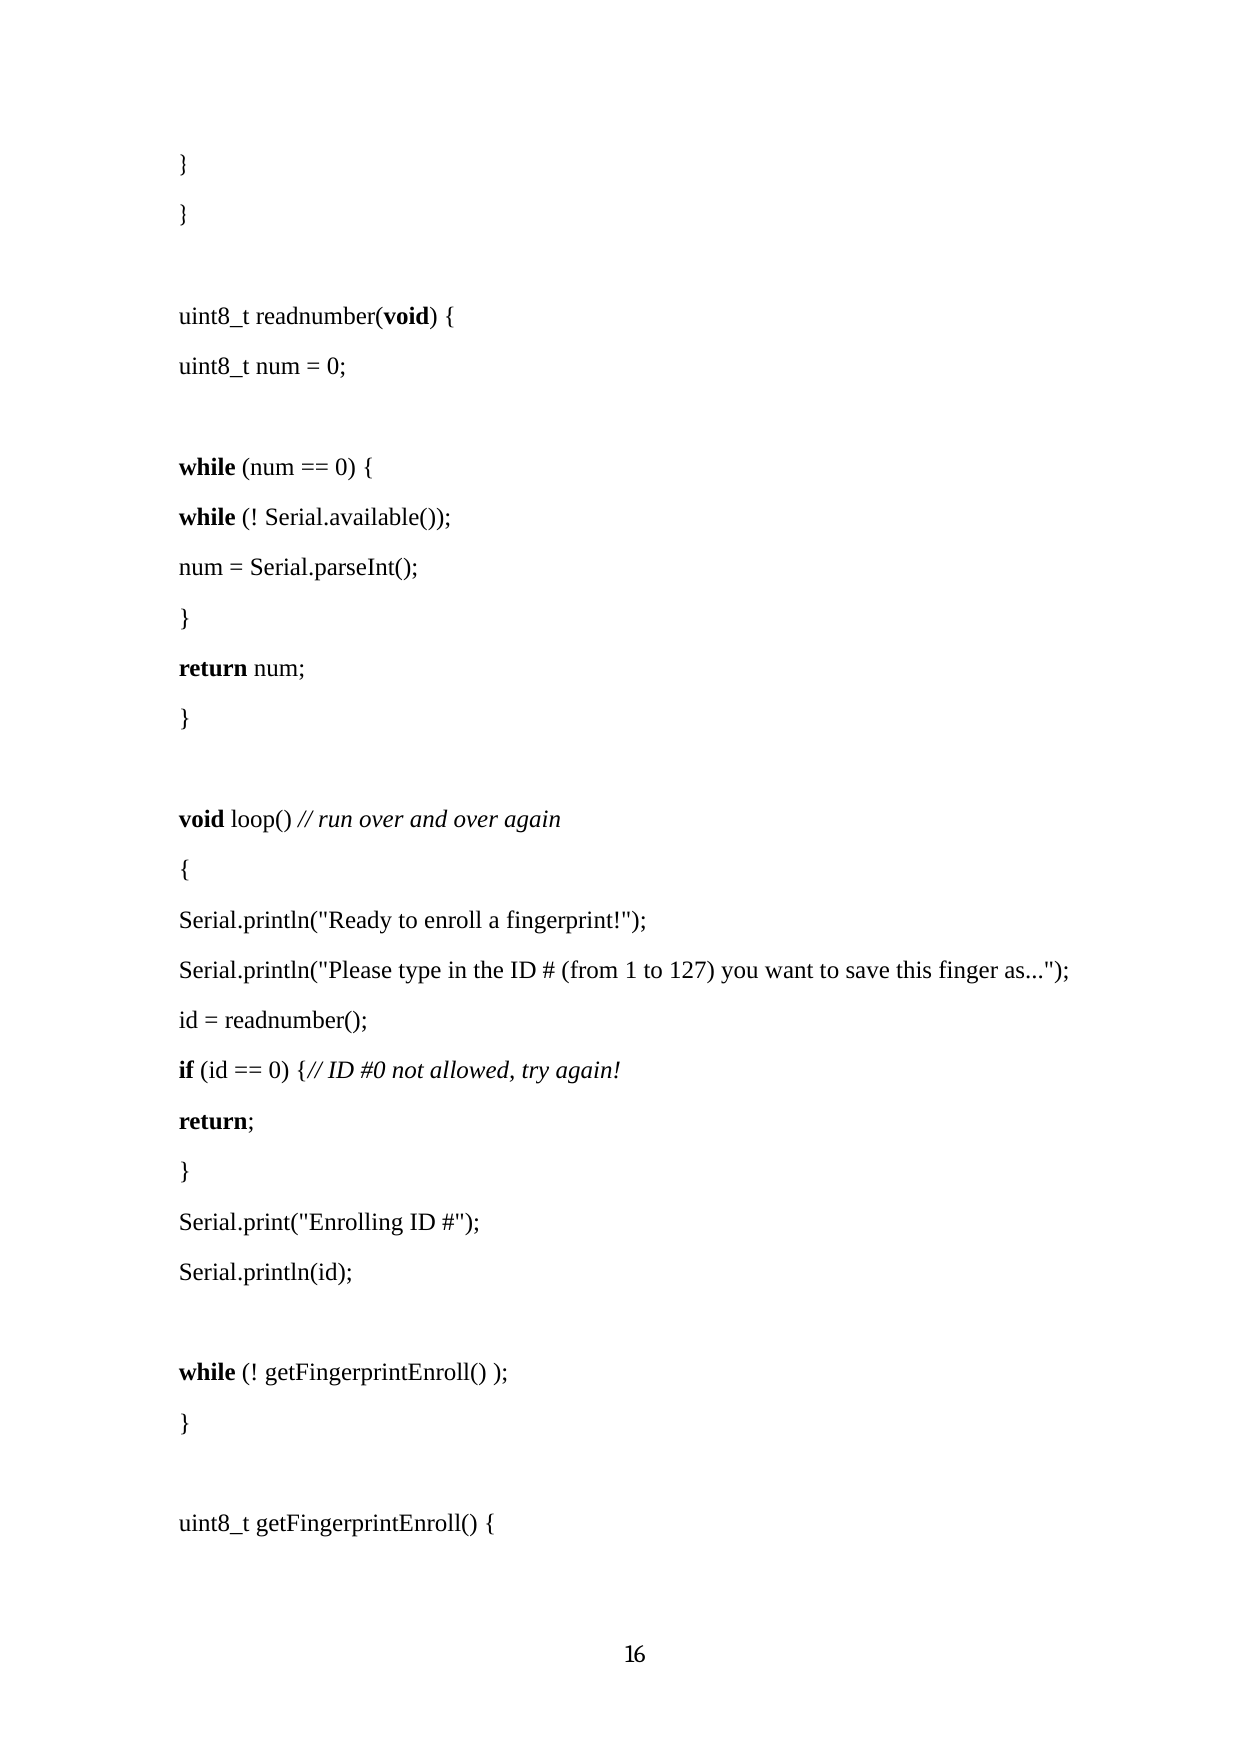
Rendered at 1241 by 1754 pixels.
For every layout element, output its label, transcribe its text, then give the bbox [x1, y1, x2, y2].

text } [178, 200, 1090, 229]
text } [178, 703, 1090, 732]
text Serial.println("Ready to enroll a fingerprint!"); [178, 905, 1090, 933]
text } [178, 603, 1090, 632]
text Serial.println("Please type in the ID # (from 1 to 127) you want to save this finger as..."); [178, 955, 1090, 984]
text uint8_t readnumber(void) { [178, 301, 1090, 330]
text uint8_t num = 0; [178, 351, 1090, 380]
text } [178, 150, 1090, 179]
text } [178, 1156, 1090, 1185]
text while (num == 0) { [178, 452, 1090, 481]
text return num; [178, 653, 1090, 682]
text void loop() // run over and over again [178, 804, 1090, 833]
text num = Serial.parseInt(); [178, 552, 1090, 581]
text } [178, 1408, 1090, 1437]
text Serial.println(id); [178, 1257, 1090, 1286]
text while (! Serial.available()); [178, 502, 1090, 531]
text id = readnumber(); [178, 1005, 1090, 1034]
text return; [178, 1106, 1090, 1135]
text { [178, 854, 1090, 883]
text while (! getFingerprintEnroll() ); [178, 1357, 1090, 1386]
text Serial.print("Enrolling ID #"); [178, 1207, 1090, 1235]
text uint8_t getFingerprintEnroll() { [178, 1508, 1090, 1537]
text if (id == 0) {// ID #0 not allowed, try again! [178, 1056, 1090, 1084]
